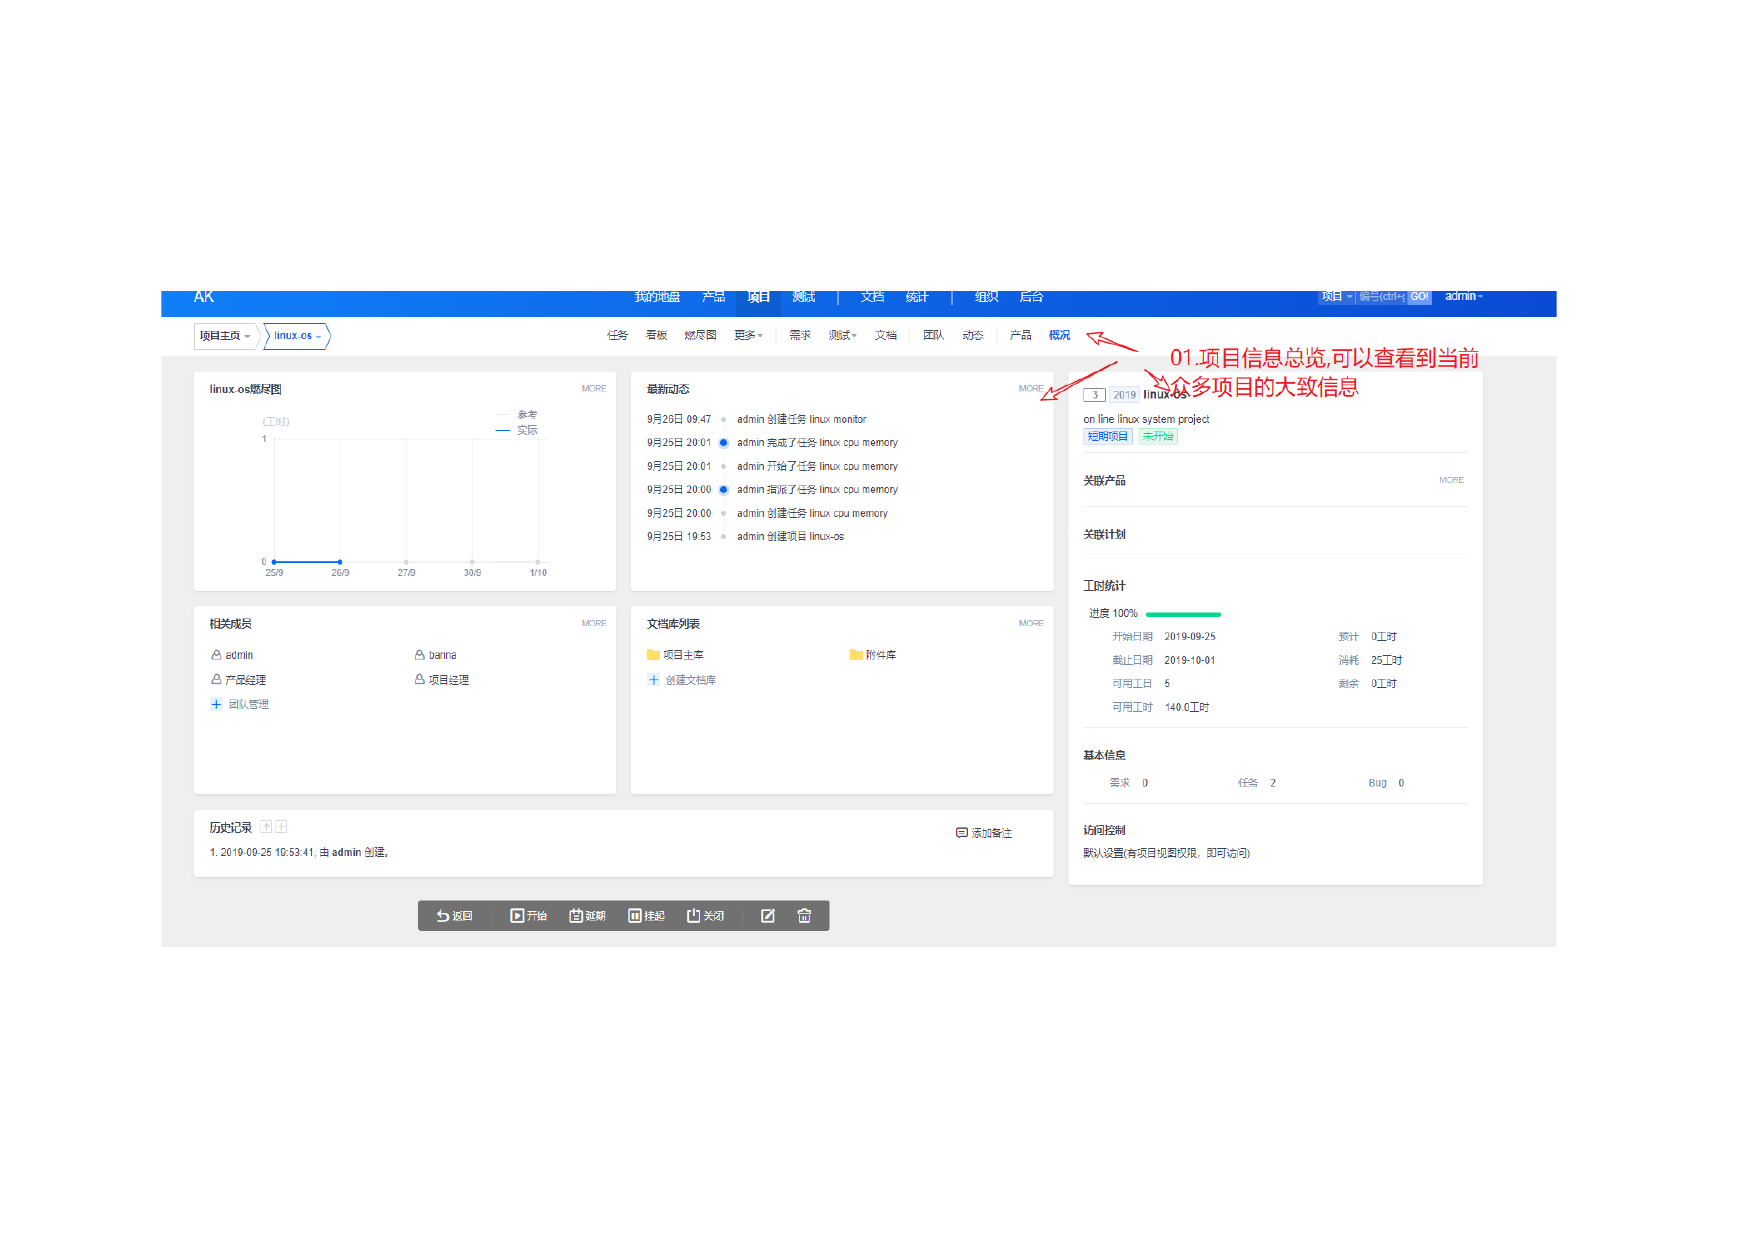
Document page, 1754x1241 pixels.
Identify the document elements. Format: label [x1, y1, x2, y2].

picture [161, 291, 1557, 947]
